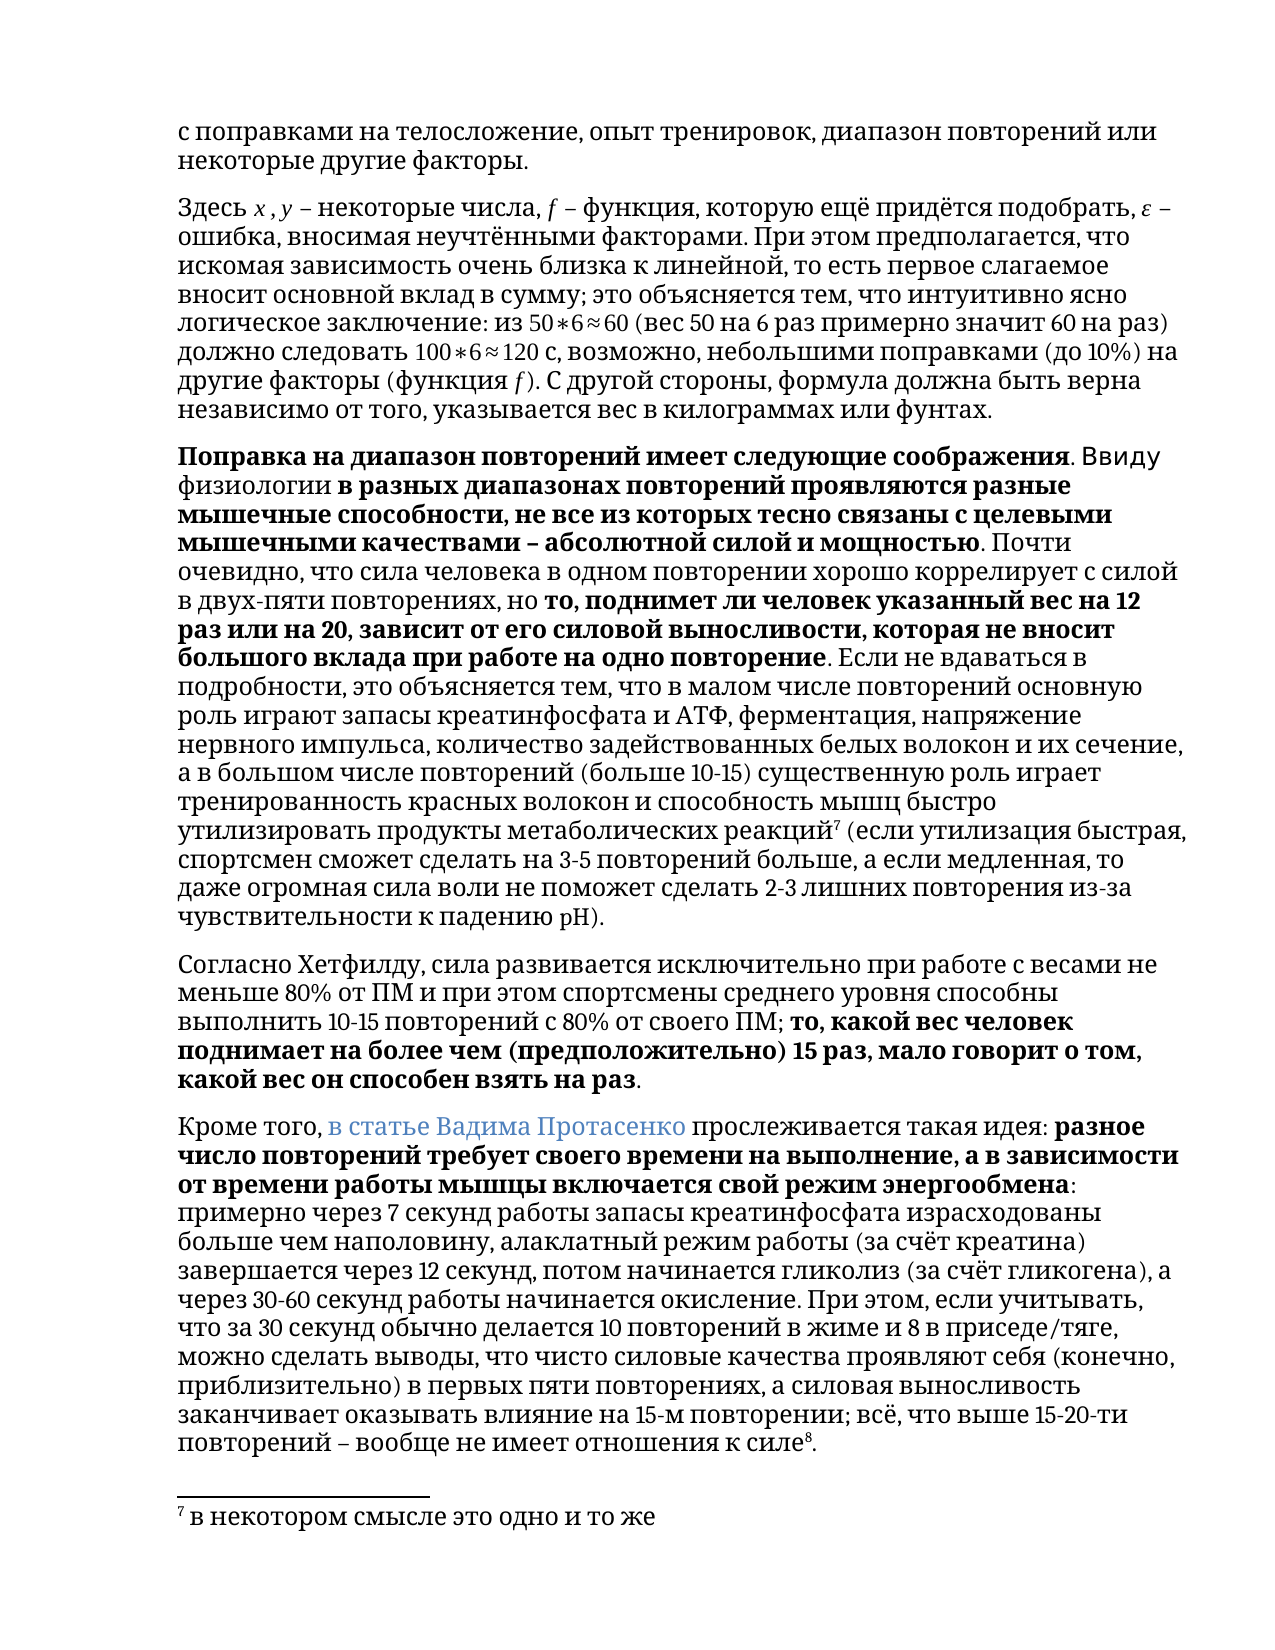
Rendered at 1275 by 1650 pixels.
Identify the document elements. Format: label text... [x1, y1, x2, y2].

text Поправка на диапазон повторений имеет следующие соображения. Ввиду физиологии в разных диапазонах повторений проявляются разные мышечные способности, не все из которых тесно связаны с целевыми мышечными качествами – абсолютной силой и мощностью. Почти очевидно, что сила человека в одном повторении хорошо коррелирует с силой в двух-пяти повторениях, но то, поднимет ли человек указанный вес на 12 раз или на 20, зависит от его силовой выносливости, которая не вносит большого вклада при работе на одно повторение. Если не вдаваться в подробности, это объясняется тем, что в малом числе повторений основную роль играют запасы креатинфосфата и АТФ, ферментация, напряжение нервного импульса, количество задействованных белых волокон и их сечение, а в большом числе повторений (больше 10-15) существенную роль играет тренированность красных волокон и способность мышц быстро утилизировать продукты метаболических реакций (если утилизация быстрая, спортсмен сможет сделать на 3-5 повторений больше, а если медленная, то даже огромная сила воли не поможет сделать 2-3 лишних повторения из-за чувствительности к падению pH). [177, 443, 1186, 932]
text Кроме того, в статье Вадима Протасенко прослеживается такая идея: разное число повторений требует своего времени на выполнение, а в зависимости от времени работы мышцы включается свой режим энергообмена: примерно через 7 секунд работы запасы креатинфосфата израсходованы больше чем наполовину, алаклатный режим работы (за счёт креатина) завершается через 12 секунд, потом начинается гликолиз (за счёт гликогена), а через 30-60 секунд работы начинается окисление. При этом, если учитывать, что за 30 секунд обычно делается 10 повторений в жиме и 8 в приседе/тяге, можно сделать выводы, что чисто силовые качества проявляют себя (конечно, приблизительно) в первых пяти повторениях, а силовая выносливость заканчивает оказывать влияние на 15-м повторении; всё, что выше 15-20-ти повторений – вообще не имеет отношения к силе. [177, 1113, 1186, 1458]
text Здесь – некоторые числа, – функция, которую ещё придётся подобрать, – ошибка, вносимая неучтёнными факторами. При этом предполагается, что искомая зависимость очень близка к линейной, то есть первое слагаемое вносит основной вклад в сумму; это объясняется тем, что интуитивно ясно логическое заключение: из (вес 50 на 6 раз примерно значит 60 на раз) должно следовать с, возможно, небольшими поправками (до 10%) на другие факторы (функция ). С другой стороны, формула должна быть верна независимо от того, указывается вес в килограммах или фунтах. [177, 194, 1186, 424]
text Согласно Хетфилду, сила развивается исключительно при работе с весами не меньше 80% от ПМ и при этом спортсмены среднего уровня способны выполнить 10-15 повторений с 80% от своего ПМ; то, какой вес человек поднимает на более чем (предположительно) 15 раз, мало говорит о том, какой вес он способен взять на раз. [177, 951, 1186, 1094]
text с поправками на телосложение, опыт тренировок, диапазон повторений или некоторые другие факторы. [177, 118, 1186, 176]
